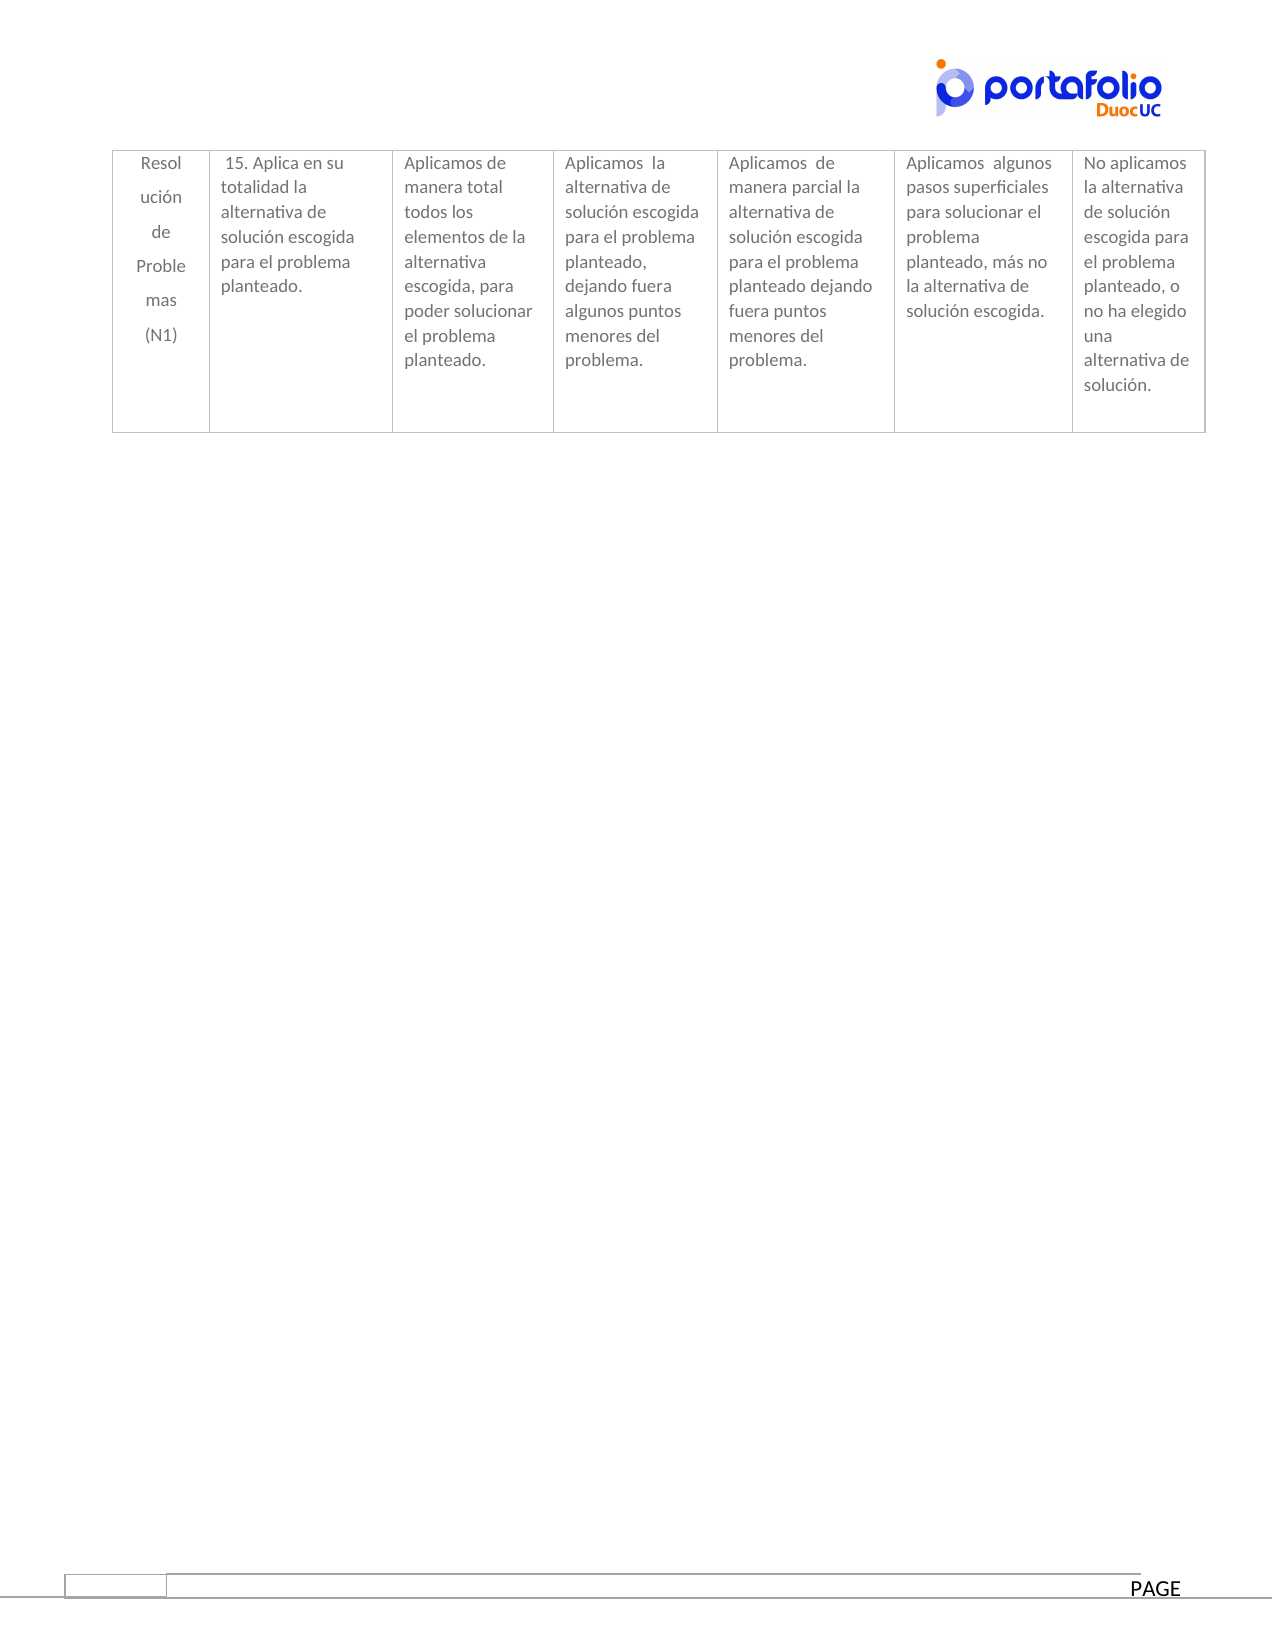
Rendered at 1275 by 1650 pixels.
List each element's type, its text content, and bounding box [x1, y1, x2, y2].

table_cell Aplicamos algunos pasos superficiales para solucionar el problema planteado, más no la alternativa de solución escogida. [895, 151, 1072, 432]
table_cell Aplicamos de manera total todos los elementos de la alternativa escogida, para poder solucionar el problema planteado. [393, 151, 553, 432]
picture [935, 59, 1163, 118]
table_cell No aplicamos la alternativa de solución escogida para el problema planteado, o no ha elegido una alternativa de solución. [1073, 151, 1204, 432]
table_cell 15. Aplica en su totalidad la alternativa de solución escogida para el problema planteado. [210, 151, 392, 432]
table_cell Resolución de Problemas (N1) [113, 151, 209, 432]
table_cell Aplicamos la alternativa de solución escogida para el problema planteado, dejando fuera algunos puntos menores del problema. [554, 151, 717, 432]
table_cell Aplicamos de manera parcial la alternativa de solución escogida para el problema planteado dejando fuera puntos menores del problema. [718, 151, 894, 432]
